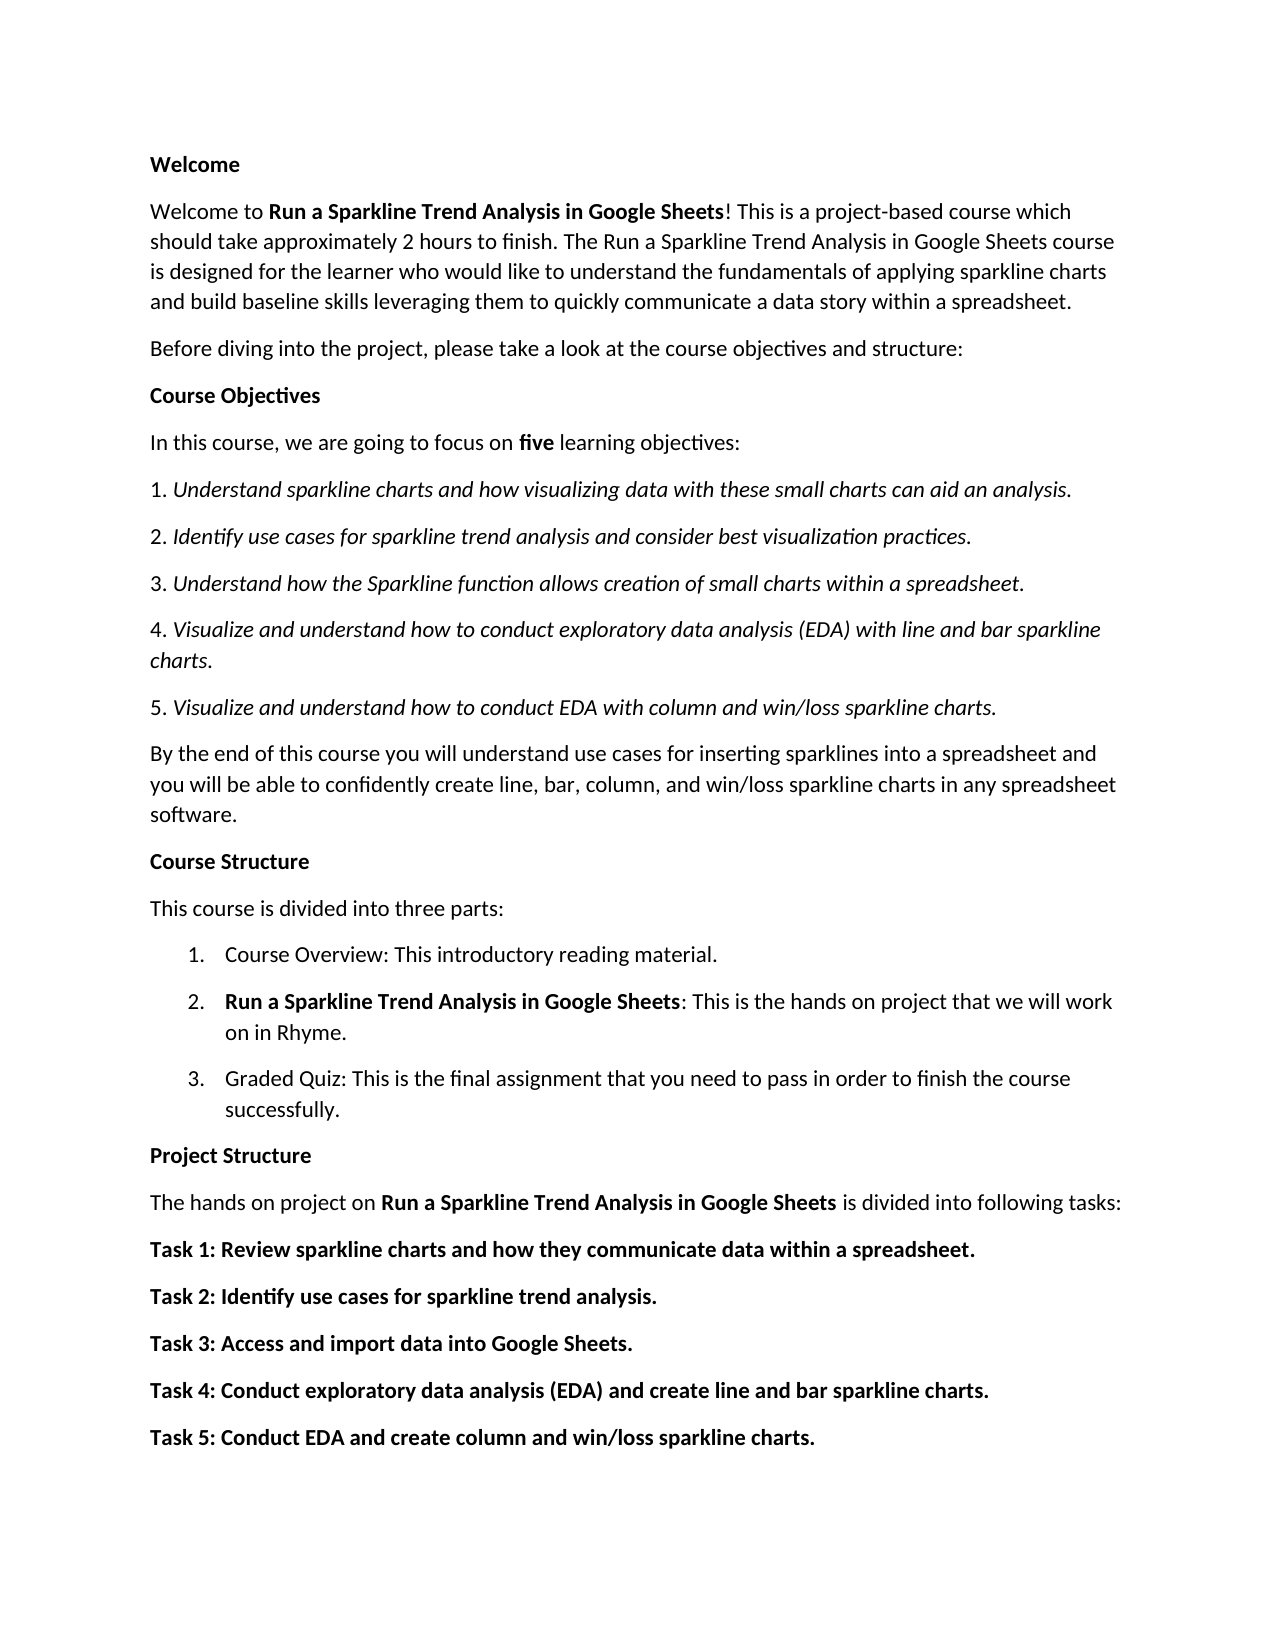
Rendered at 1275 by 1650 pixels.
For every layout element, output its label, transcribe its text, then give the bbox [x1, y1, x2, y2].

text The hands on project on Run a Sparkline Trend Analysis in Google Sheets is divided into following tasks: [150, 1188, 1125, 1217]
text 4. Visualize and understand how to conduct exploratory data analysis (EDA) with line and bar sparkline charts. [150, 616, 1125, 674]
text In this course, we are going to focus on five learning objectives: [150, 428, 1125, 456]
text Project Structure [150, 1142, 1125, 1170]
list Run a Sparkline Trend Analysis in Google Sheets: This is the hands on project that we will work on in Rhyme. [187, 987, 1125, 1046]
text 1. Understand sparkline charts and how visualizing data with these small charts can aid an analysis. [150, 475, 1125, 503]
text 2. Identify use cases for sparkline trend analysis and consider best visualization practices. [150, 522, 1125, 550]
text Task 4: Conduct exploratory data analysis (EDA) and create line and bar sparkline charts. [150, 1376, 1125, 1404]
text This course is divided into three parts: [150, 894, 1125, 922]
list Graded Quiz: This is the final assignment that you need to pass in order to finish the course successfully. [187, 1064, 1125, 1123]
text Welcome to Run a Sparkline Trend Analysis in Google Sheets! This is a project-based course which should take approximately 2 hours to finish. The Run a Sparkline Trend Analysis in Google Sheets course is designed for the learner who would like to understand the fundamentals of applying sparkline charts and build baseline skills leveraging them to quickly communicate a data story within a spreadsheet. [150, 197, 1125, 316]
text 5. Visualize and understand how to conduct EDA with column and win/loss sparkline charts. [150, 693, 1125, 721]
text Course Objectives [150, 381, 1125, 409]
text Course Structure [150, 847, 1125, 875]
text Task 1: Review sparkline charts and how they communicate data within a spreadsheet. [150, 1235, 1125, 1263]
text By the end of this course you will understand use cases for inserting sparklines into a spreadsheet and you will be able to confidently create line, bar, column, and win/loss sparkline charts in any spreadsheet software. [150, 739, 1125, 828]
text Task 3: Access and import data into Google Sheets. [150, 1329, 1125, 1357]
text Welcome [150, 150, 1125, 178]
text Before diving into the project, please take a look at the course objectives and structure: [150, 334, 1125, 362]
text 3. Understand how the Sparkline function allows creation of small charts within a spreadsheet. [150, 569, 1125, 597]
text Task 5: Conduct EDA and create column and win/loss sparkline charts. [150, 1423, 1125, 1451]
list Course Overview: This introductory reading material. [187, 941, 1125, 969]
text Task 2: Identify use cases for sparkline trend analysis. [150, 1282, 1125, 1310]
